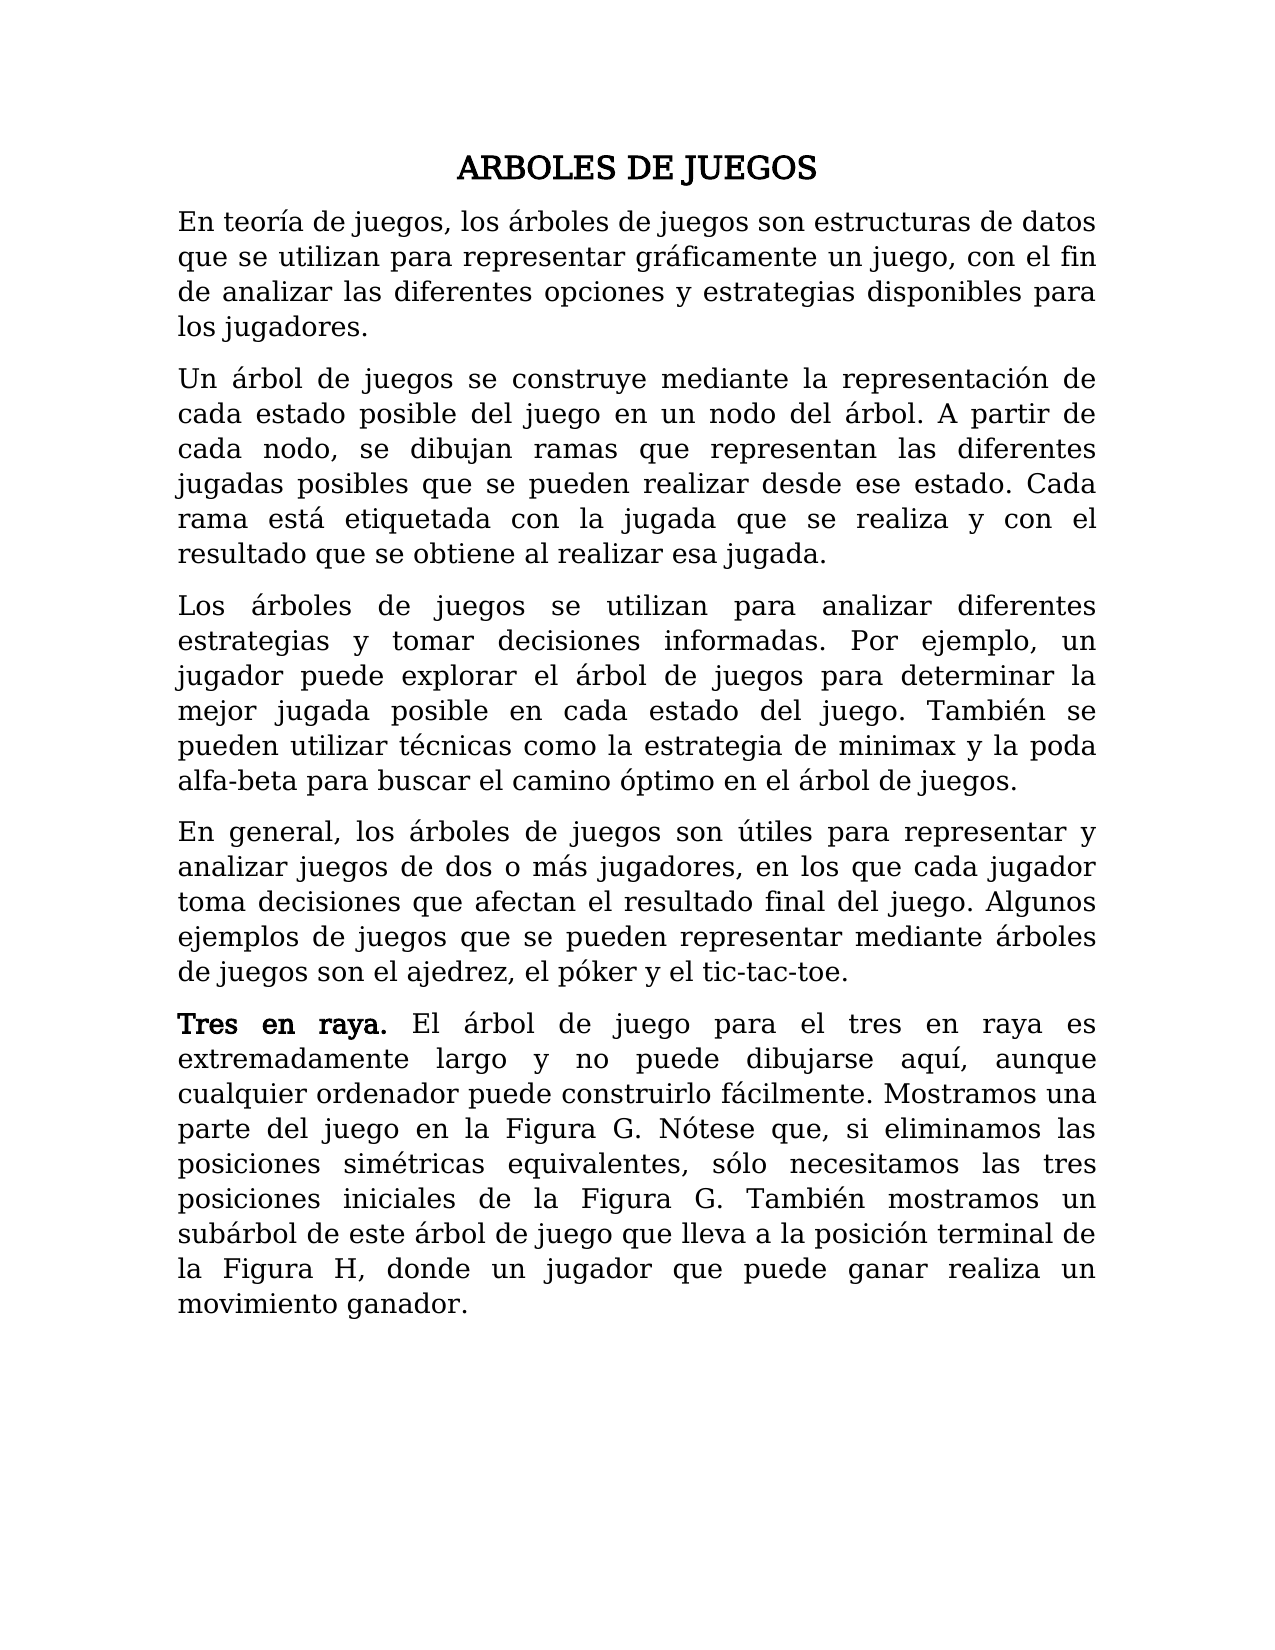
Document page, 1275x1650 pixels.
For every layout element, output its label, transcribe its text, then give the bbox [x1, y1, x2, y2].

text En teoría de juegos, los árboles de juegos son estructuras de datos que se utilizan para representar gráficamente un juego, con el fin de analizar las diferentes opciones y estrategias disponibles para los jugadores. [177, 205, 1098, 342]
text Tres en raya. El árbol de juego para el tres en raya es extremadamente largo y no puede dibujarse aquí, aunque cualquier ordenador puede construirlo fácilmente. Mostramos una parte del juego en la Figura G. Nótese que, si eliminamos las posiciones simétricas equivalentes, sólo necesitamos las tres posiciones iniciales de la Figura G. También mostramos un subárbol de este árbol de juego que lleva a la posición terminal de la Figura H, donde un jugador que puede ganar realiza un movimiento ganador. [177, 1006, 1098, 1319]
text ARBOLES DE JUEGOS [177, 148, 1098, 185]
text Un árbol de juegos se construye mediante la representación de cada estado posible del juego en un nodo del árbol. A partir de cada nodo, se dibujan ramas que representan las diferentes jugadas posibles que se pueden realizar desde ese estado. Cada rama está etiquetada con la jugada que se realiza y con el resultado que se obtiene al realizar esa jugada. [177, 361, 1098, 569]
text En general, los árboles de juegos son útiles para representar y analizar juegos de dos o más jugadores, en los que cada jugador toma decisiones que afectan el resultado final del juego. Algunos ejemplos de juegos que se pueden representar mediante árboles de juegos son el ajedrez, el póker y el tic-tac-toe. [177, 815, 1098, 987]
text Los árboles de juegos se utilizan para analizar diferentes estrategias y tomar decisiones informadas. Por ejemplo, un jugador puede explorar el árbol de juegos para determinar la mejor jugada posible en cada estado del juego. También se pueden utilizar técnicas como la estrategia de minimax y la poda alfa-beta para buscar el camino óptimo en el árbol de juegos. [177, 588, 1098, 796]
